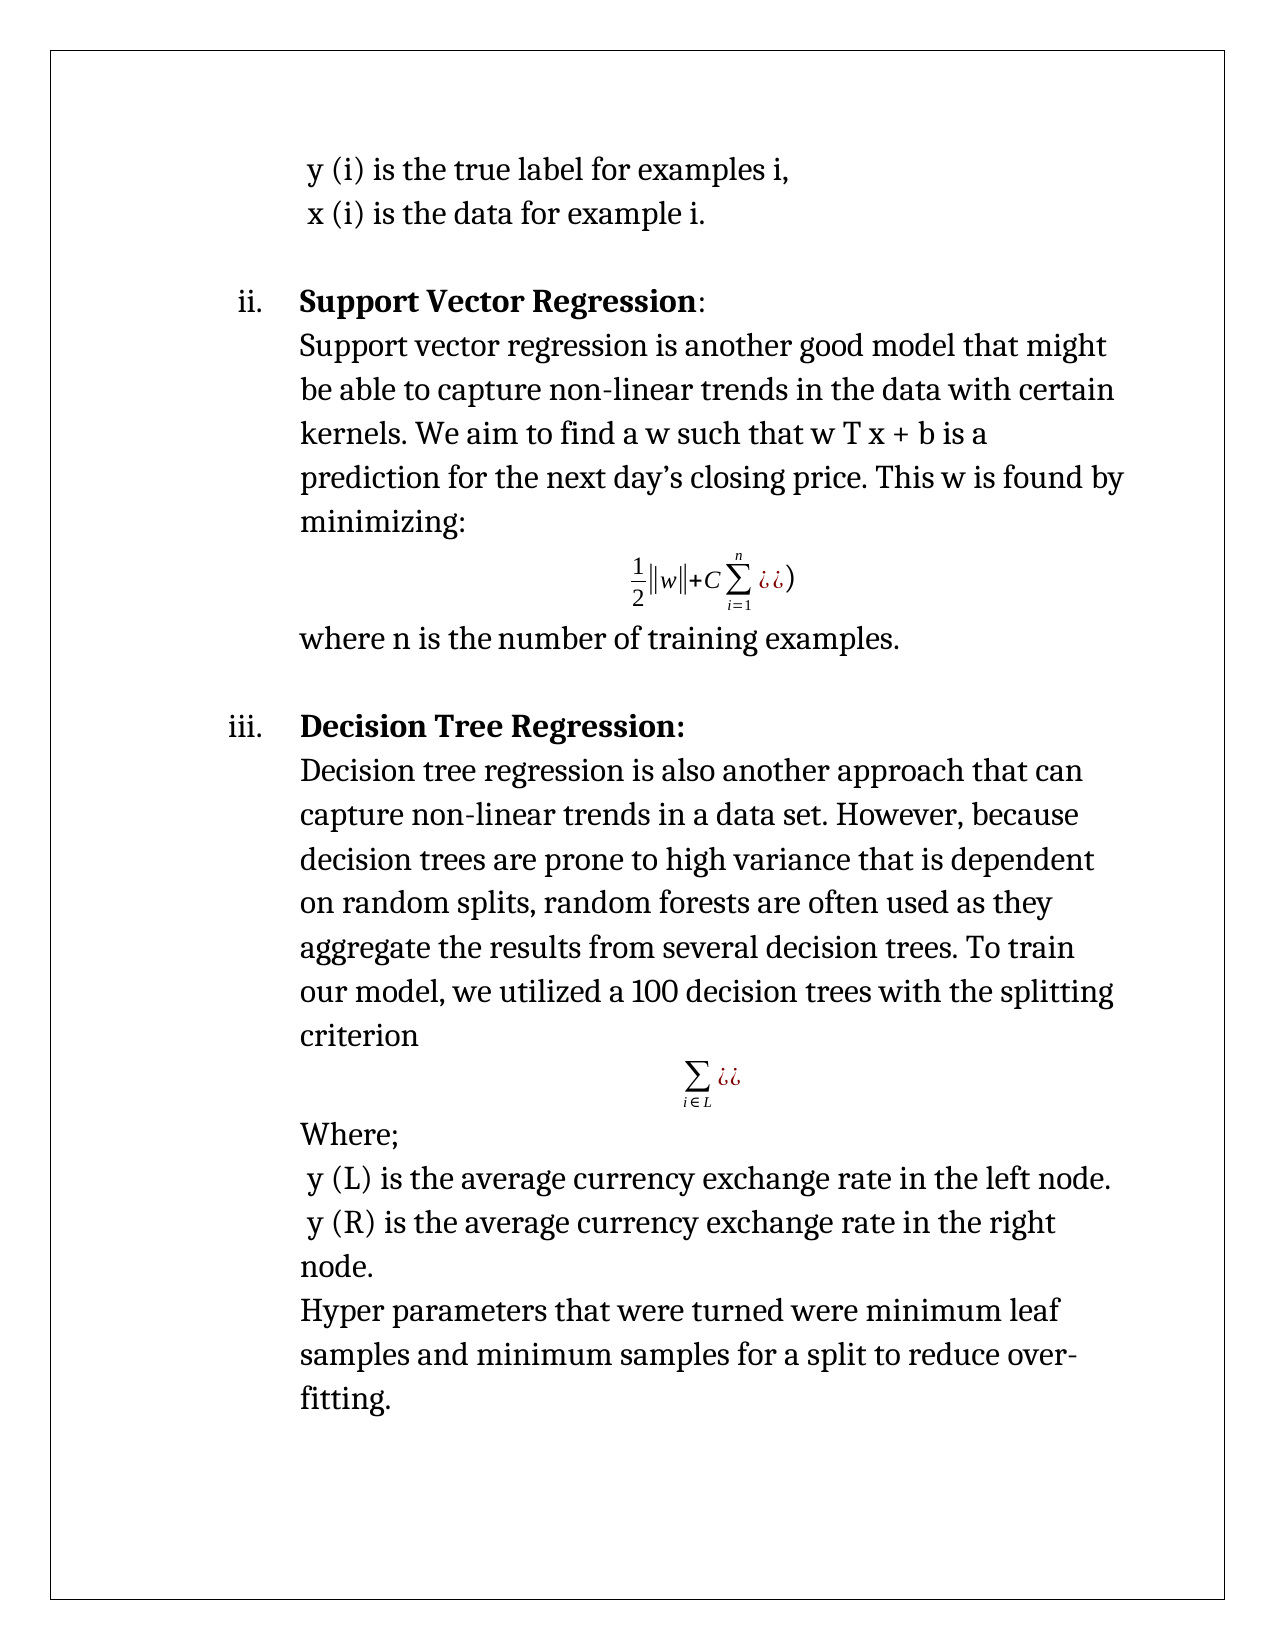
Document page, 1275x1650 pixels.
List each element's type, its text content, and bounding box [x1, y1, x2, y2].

list Support vector regression is another good model that might be able to capture non-linear trends in the data with certain kernels. We aim to find a w such that w T x + b is a prediction for the next day’s closing price. This w is found by minimizing: [300, 326, 1125, 541]
list Hyper parameters that were turned were minimum leaf samples and minimum samples for a split to reduce over-fitting. [300, 1291, 1125, 1418]
list Where; [300, 1115, 1125, 1153]
list Decision Tree Regression: [262, 708, 1125, 746]
list ) [300, 547, 1125, 614]
list Decision tree regression is also another approach that can capture non-linear trends in a data set. However, because decision trees are prone to high variance that is dependent on random splits, random forests are often used as they aggregate the results from several decision trees. To train our model, we utilized a 100 decision trees with the splitting criterion [300, 752, 1125, 1054]
list y (R) is the average currency exchange rate in the right node. [300, 1203, 1125, 1286]
list Support Vector Regression: [262, 282, 1125, 321]
list y (i) is the true label for examples i, [300, 150, 1125, 188]
list x (i) is the data for example i. [300, 194, 1125, 232]
list y (L) is the average currency exchange rate in the left node. [300, 1159, 1125, 1198]
list where n is the number of training examples. [300, 619, 1125, 658]
